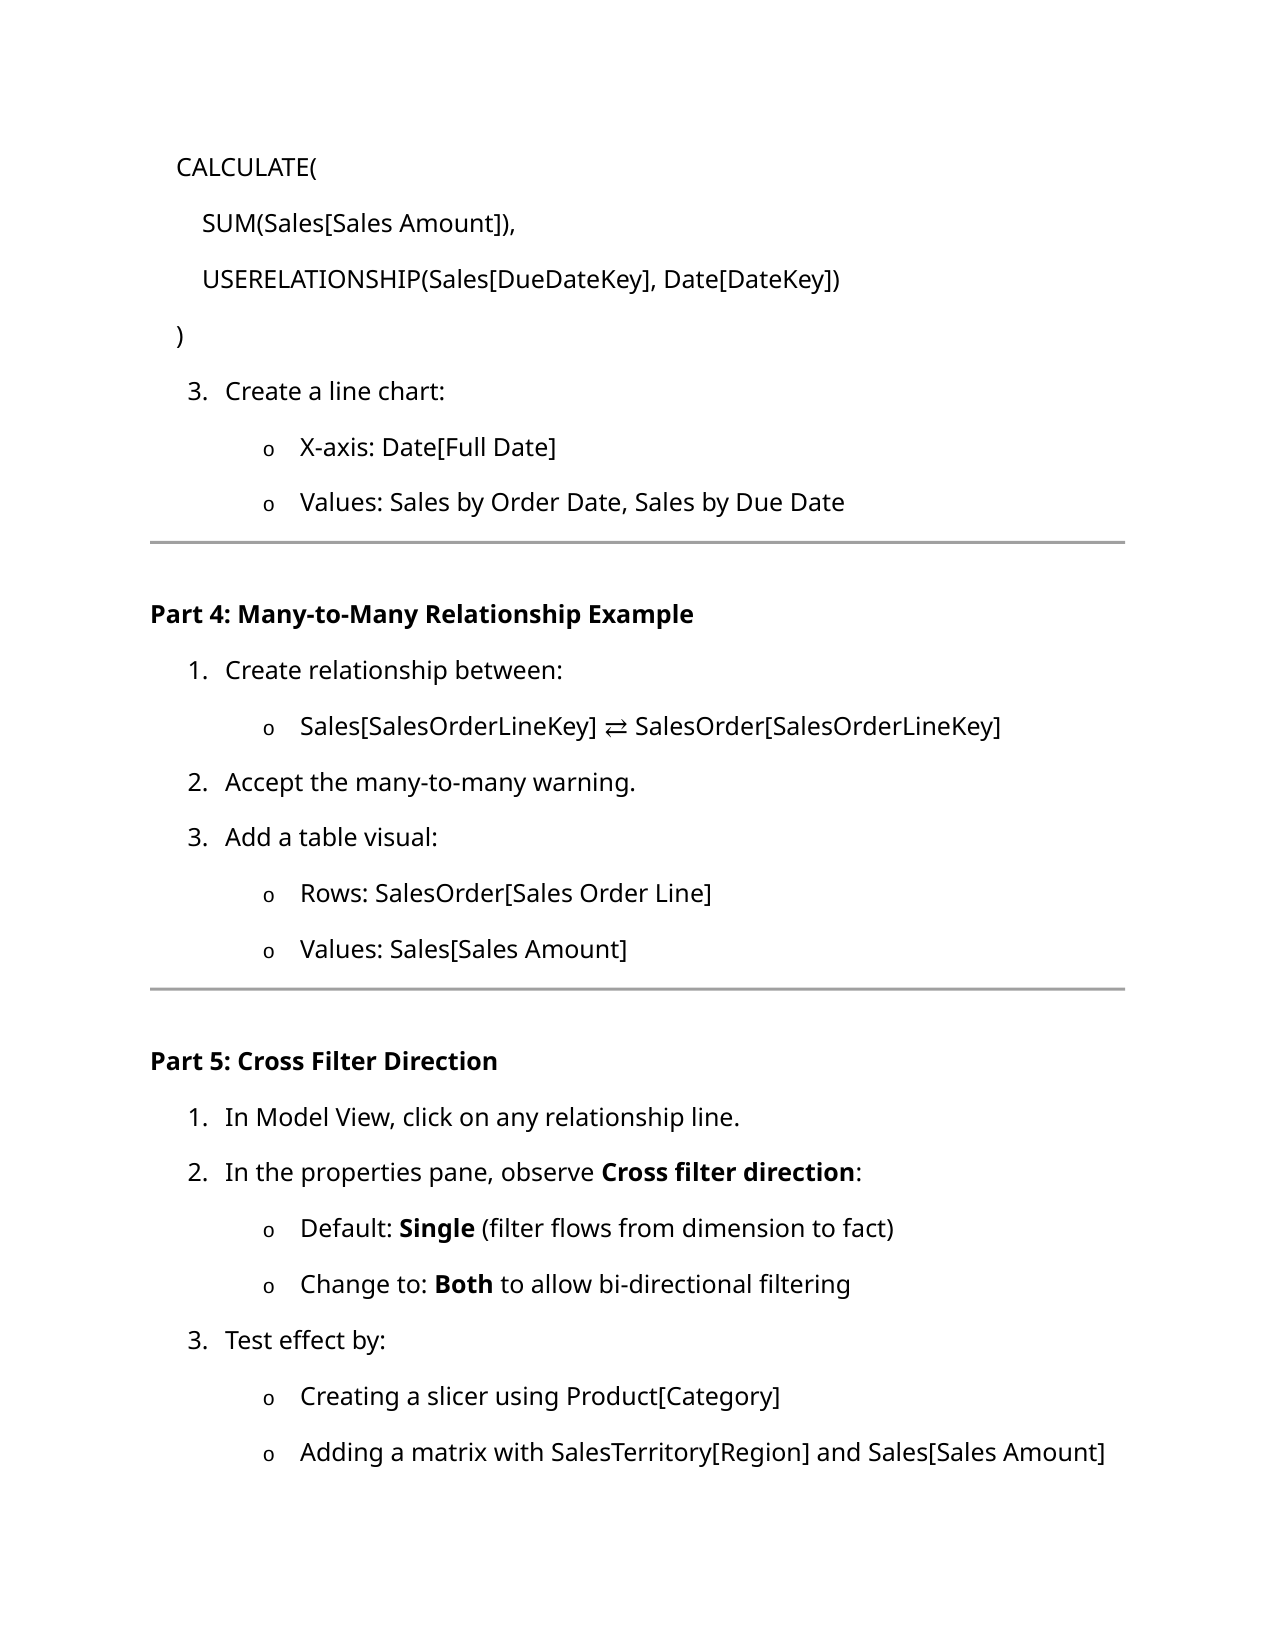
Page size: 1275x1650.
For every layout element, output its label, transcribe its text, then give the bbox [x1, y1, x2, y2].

text Part 4: Many-to-Many Relationship Example [150, 597, 1125, 631]
list Rows: SalesOrder[Sales Order Line] [262, 876, 1125, 910]
list Change to: Both to allow bi-directional filtering [262, 1267, 1125, 1301]
list Default: Single (filter flows from dimension to fact) [262, 1211, 1125, 1245]
list Values: Sales[Sales Amount] [262, 932, 1125, 966]
list Accept the many-to-many warning. [187, 764, 1125, 798]
text SUM(Sales[Sales Amount]), [150, 206, 1125, 240]
list Create relationship between: [187, 652, 1125, 687]
list In Model View, click on any relationship line. [187, 1099, 1125, 1133]
list Creating a slicer using Product[Category] [262, 1378, 1125, 1412]
list Test effect by: [187, 1322, 1125, 1357]
list X-axis: Date[Full Date] [262, 429, 1125, 463]
text Part 5: Cross Filter Direction [150, 1043, 1125, 1077]
list In the properties pane, observe Cross filter direction: [187, 1155, 1125, 1189]
list Adding a matrix with SalesTerritory[Region] and Sales[Sales Amount] [262, 1434, 1125, 1468]
text CALCULATE( [150, 150, 1125, 184]
text ) [150, 317, 1125, 352]
list Values: Sales by Order Date, Sales by Due Date [262, 485, 1125, 519]
text USERELATIONSHIP(Sales[DueDateKey], Date[DateKey]) [150, 262, 1125, 296]
list Sales[SalesOrderLineKey] ⇄ SalesOrder[SalesOrderLineKey] [262, 708, 1125, 742]
list Add a table visual: [187, 820, 1125, 854]
list Create a line chart: [187, 373, 1125, 407]
